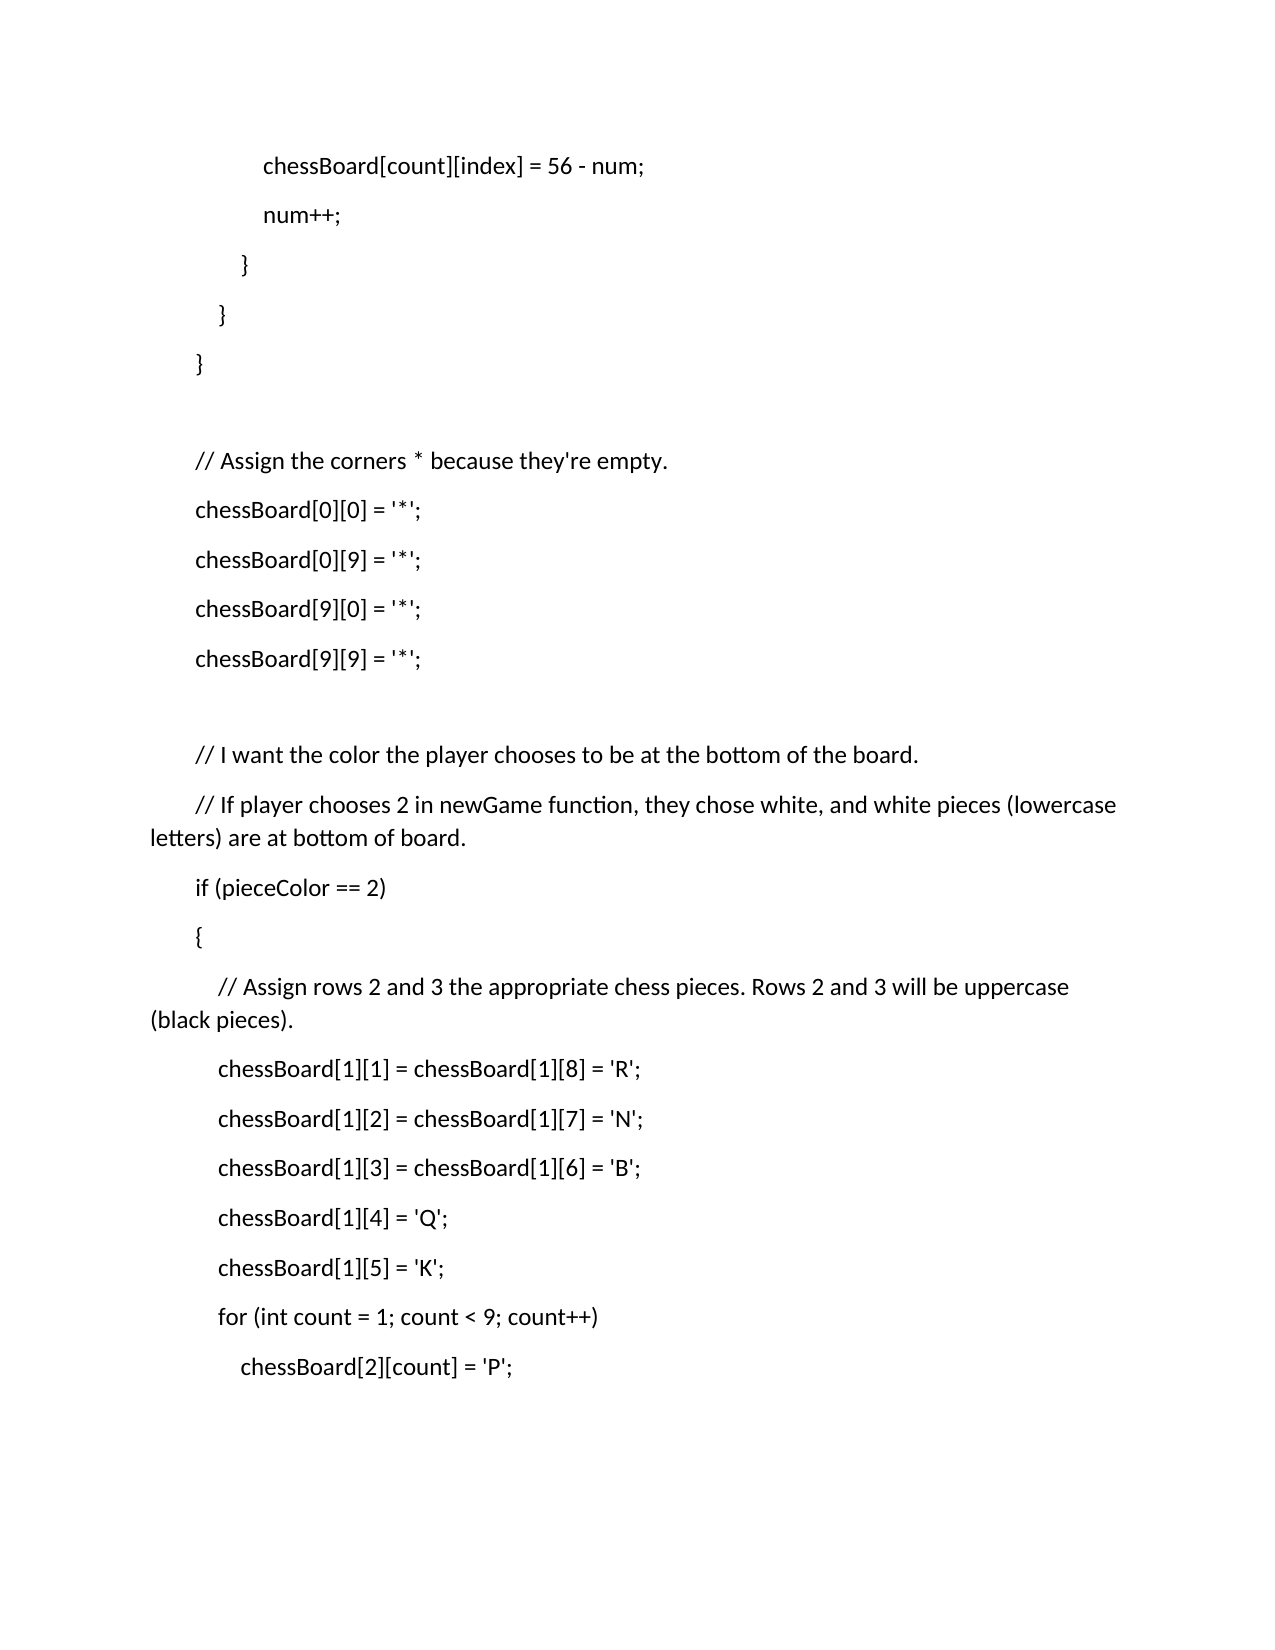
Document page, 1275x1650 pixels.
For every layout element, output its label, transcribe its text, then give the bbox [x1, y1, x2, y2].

text chessBoard[9][0] = '*'; [150, 593, 1125, 624]
text chessBoard[count][index] = 56 - num; [150, 150, 1125, 181]
text chessBoard[1][5] = 'K'; [150, 1252, 1125, 1282]
text chessBoard[0][9] = '*'; [150, 544, 1125, 574]
text num++; [150, 199, 1125, 230]
text chessBoard[1][2] = chessBoard[1][7] = 'N'; [150, 1103, 1125, 1133]
text chessBoard[1][3] = chessBoard[1][6] = 'B'; [150, 1152, 1125, 1183]
text chessBoard[2][count] = 'P'; [150, 1351, 1125, 1381]
text for (int count = 1; count < 9; count++) [150, 1301, 1125, 1332]
text // I want the color the player chooses to be at the bottom of the board. [150, 739, 1125, 770]
text chessBoard[1][4] = 'Q'; [150, 1202, 1125, 1233]
text if (pieceColor == 2) [150, 872, 1125, 902]
text } [150, 299, 1125, 329]
text chessBoard[9][9] = '*'; [150, 643, 1125, 674]
text { [150, 921, 1125, 952]
text } [150, 249, 1125, 280]
text chessBoard[1][1] = chessBoard[1][8] = 'R'; [150, 1053, 1125, 1084]
text // Assign the corners * because they're empty. [150, 445, 1125, 475]
text // If player chooses 2 in newGame function, they chose white, and white pieces (lowercase letters) are at bottom of board. [150, 789, 1125, 853]
text // Assign rows 2 and 3 the appropriate chess pieces. Rows 2 and 3 will be uppercase (black pieces). [150, 971, 1125, 1034]
text } [150, 348, 1125, 379]
text chessBoard[0][0] = '*'; [150, 494, 1125, 525]
